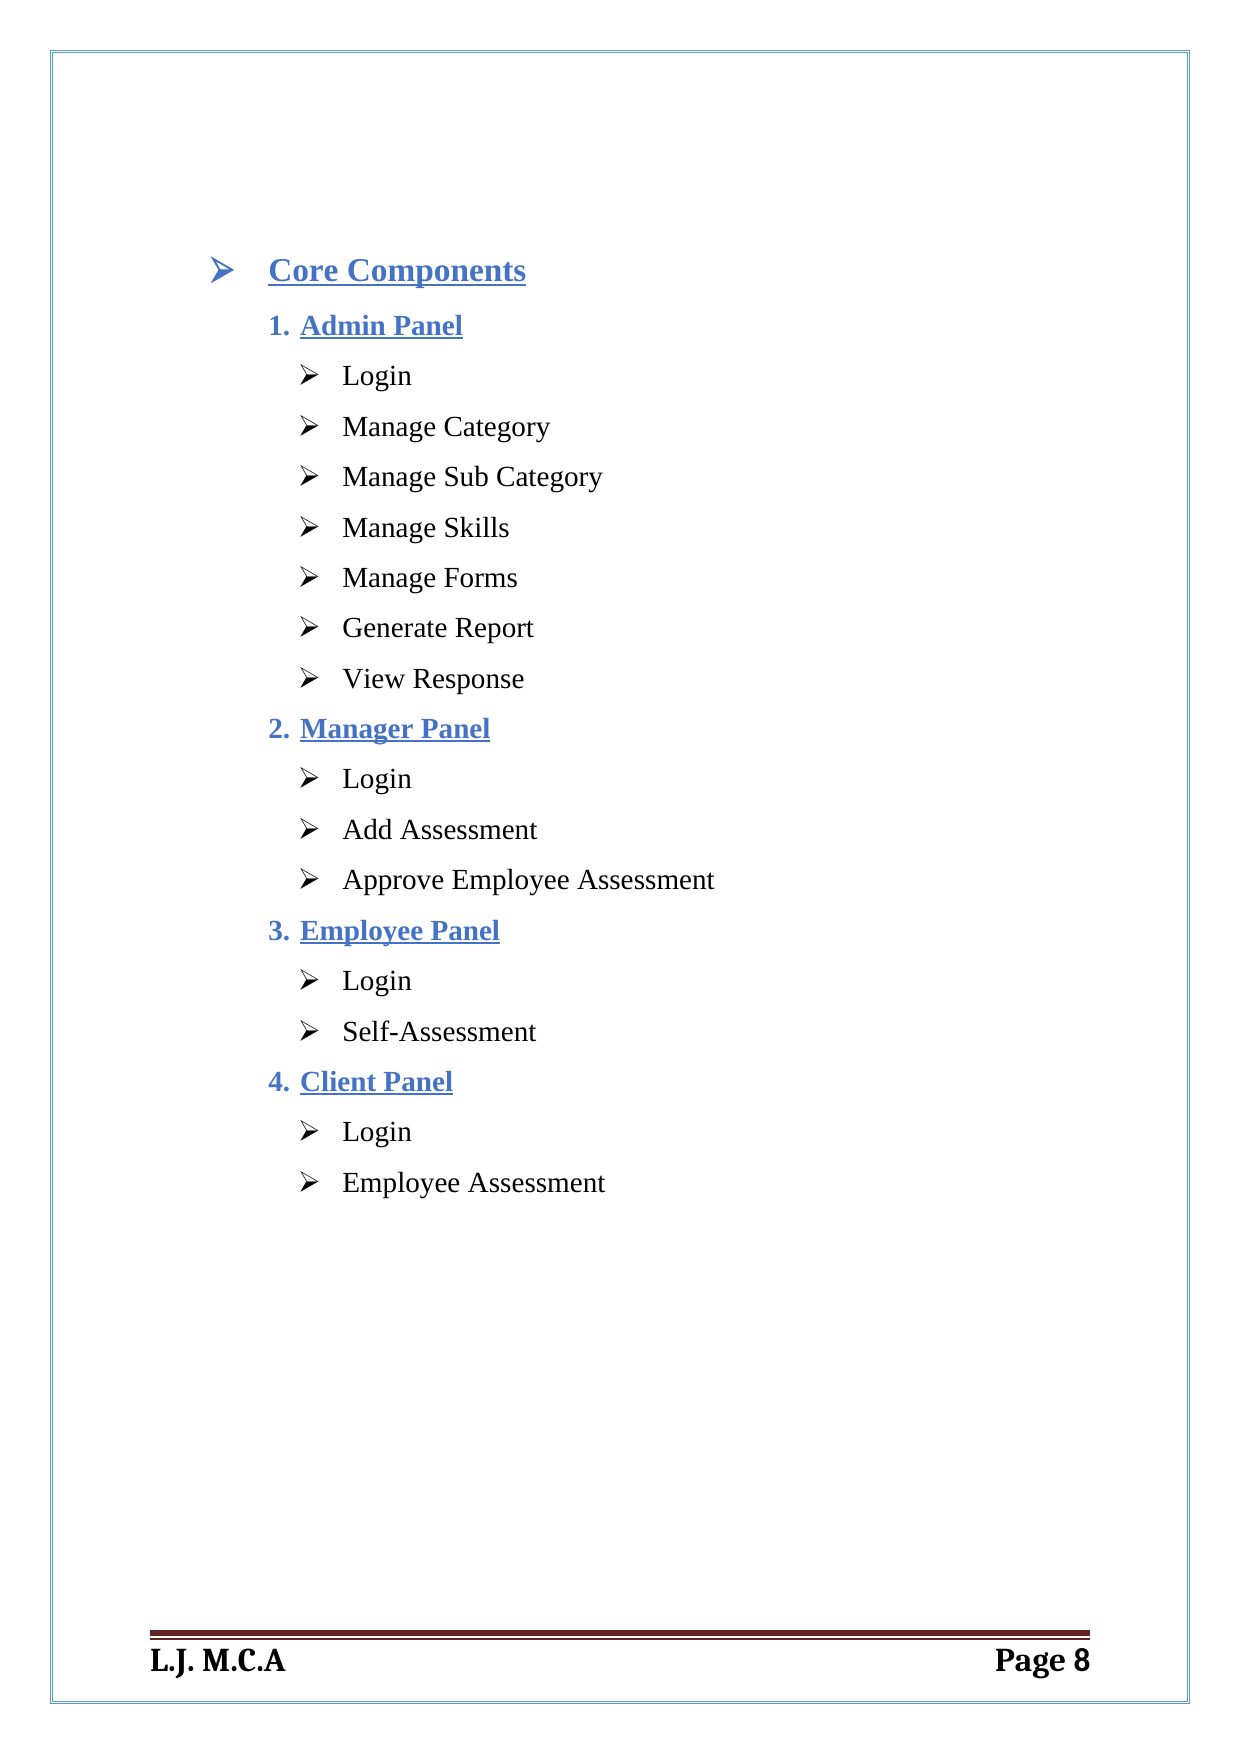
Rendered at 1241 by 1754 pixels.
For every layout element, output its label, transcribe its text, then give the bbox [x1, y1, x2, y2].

list Add Assessment [298, 812, 1090, 846]
list Core Components [209, 251, 1090, 289]
list Manager Panel [268, 711, 1090, 745]
list Self-Assessment [298, 1014, 1090, 1047]
list Approve Employee Assessment [298, 862, 1090, 896]
list View Response [298, 661, 1090, 694]
list Login [298, 358, 1090, 392]
list Login [298, 1114, 1090, 1148]
list Manage Forms [298, 560, 1090, 594]
list Login [298, 963, 1090, 997]
list Manage Skills [298, 510, 1090, 543]
list Employee Panel [268, 913, 1090, 946]
list Generate Report [298, 611, 1090, 644]
list Login [298, 762, 1090, 795]
list Manage Sub Category [298, 459, 1090, 493]
list Manage Category [298, 409, 1090, 442]
list Admin Panel [268, 308, 1090, 342]
list Employee Assessment [298, 1165, 1090, 1198]
list Client Panel [268, 1064, 1090, 1098]
